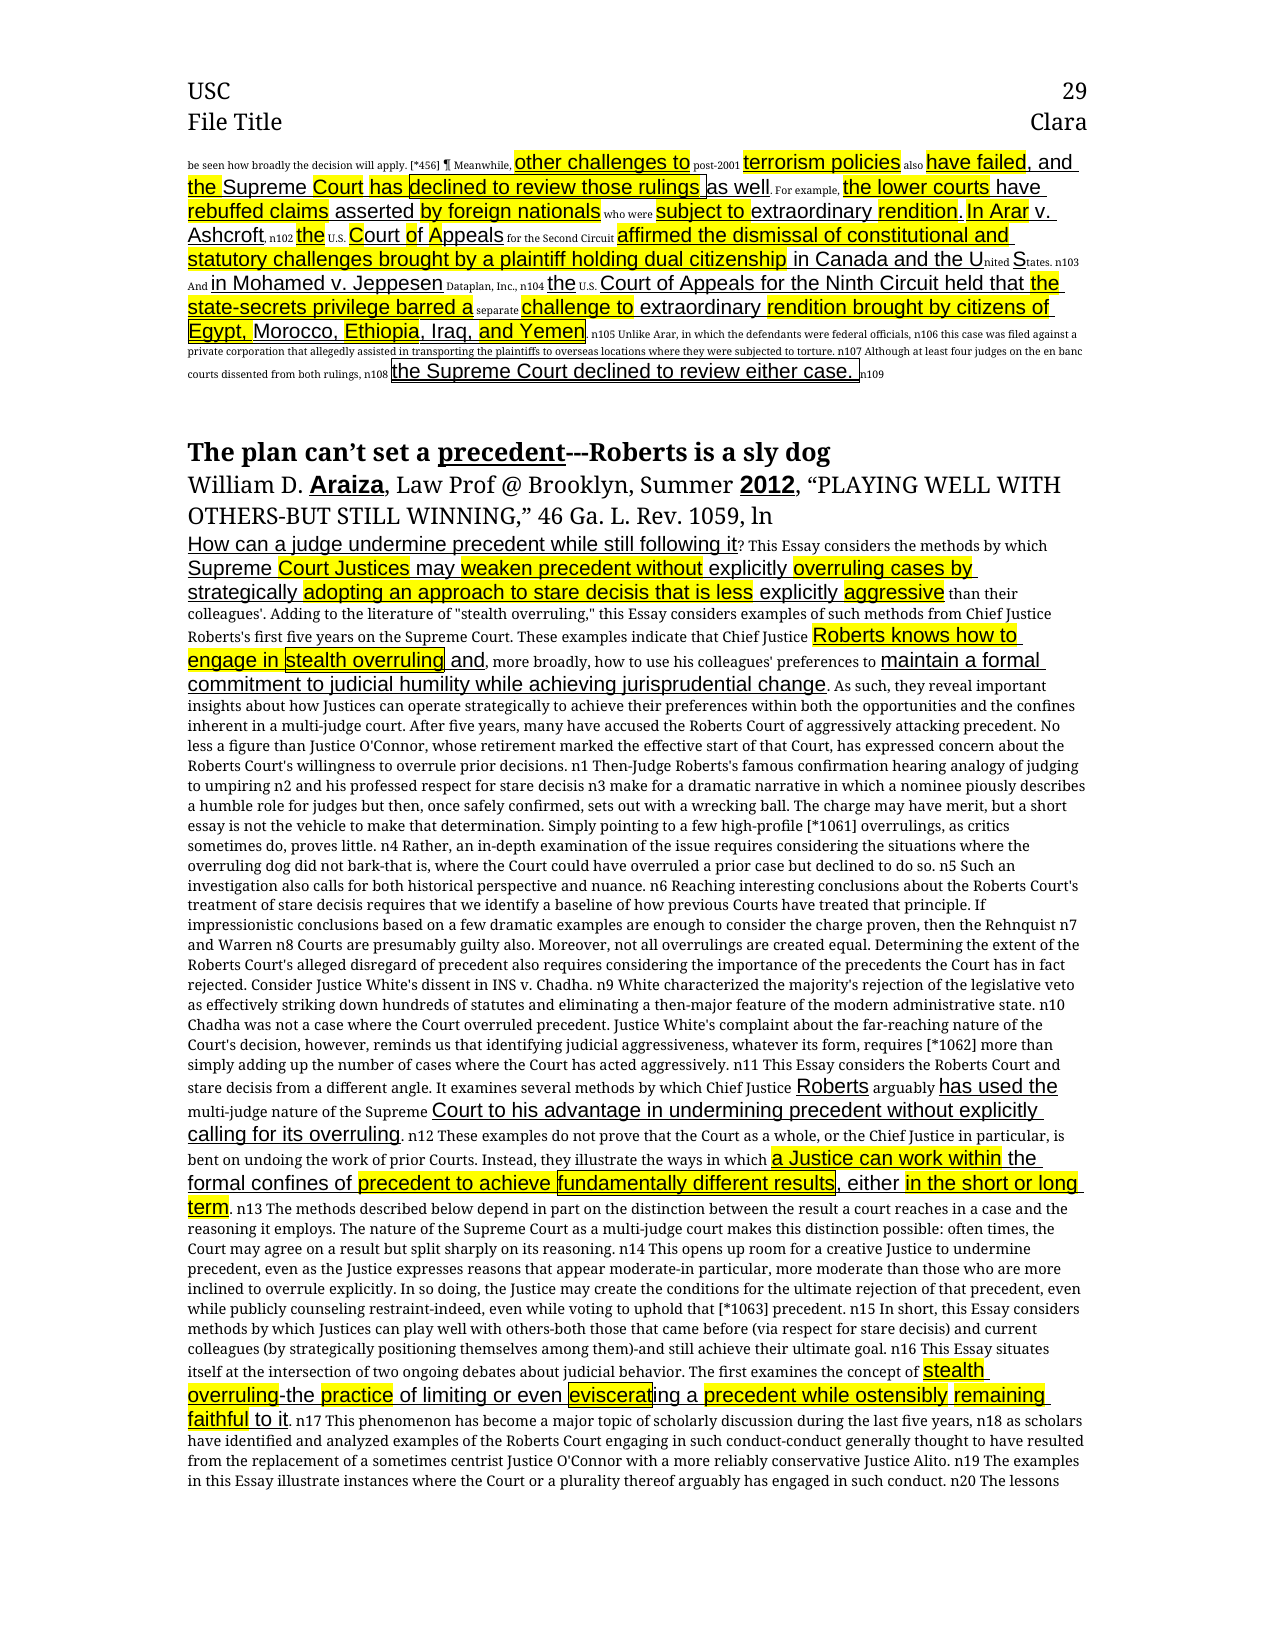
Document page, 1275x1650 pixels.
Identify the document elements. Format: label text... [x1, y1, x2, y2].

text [187, 532, 1087, 1491]
subtitle The plan can’t set a precedent---Roberts is a sly dog [187, 435, 1087, 469]
text William D. Araiza, Law Prof @ Brooklyn, Summer 2012, “PLAYING WELL WITH OTHERS-BUT STILL WINNING,” 46 Ga. L. Rev. 1059, ln [187, 469, 1087, 532]
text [187, 150, 1087, 383]
